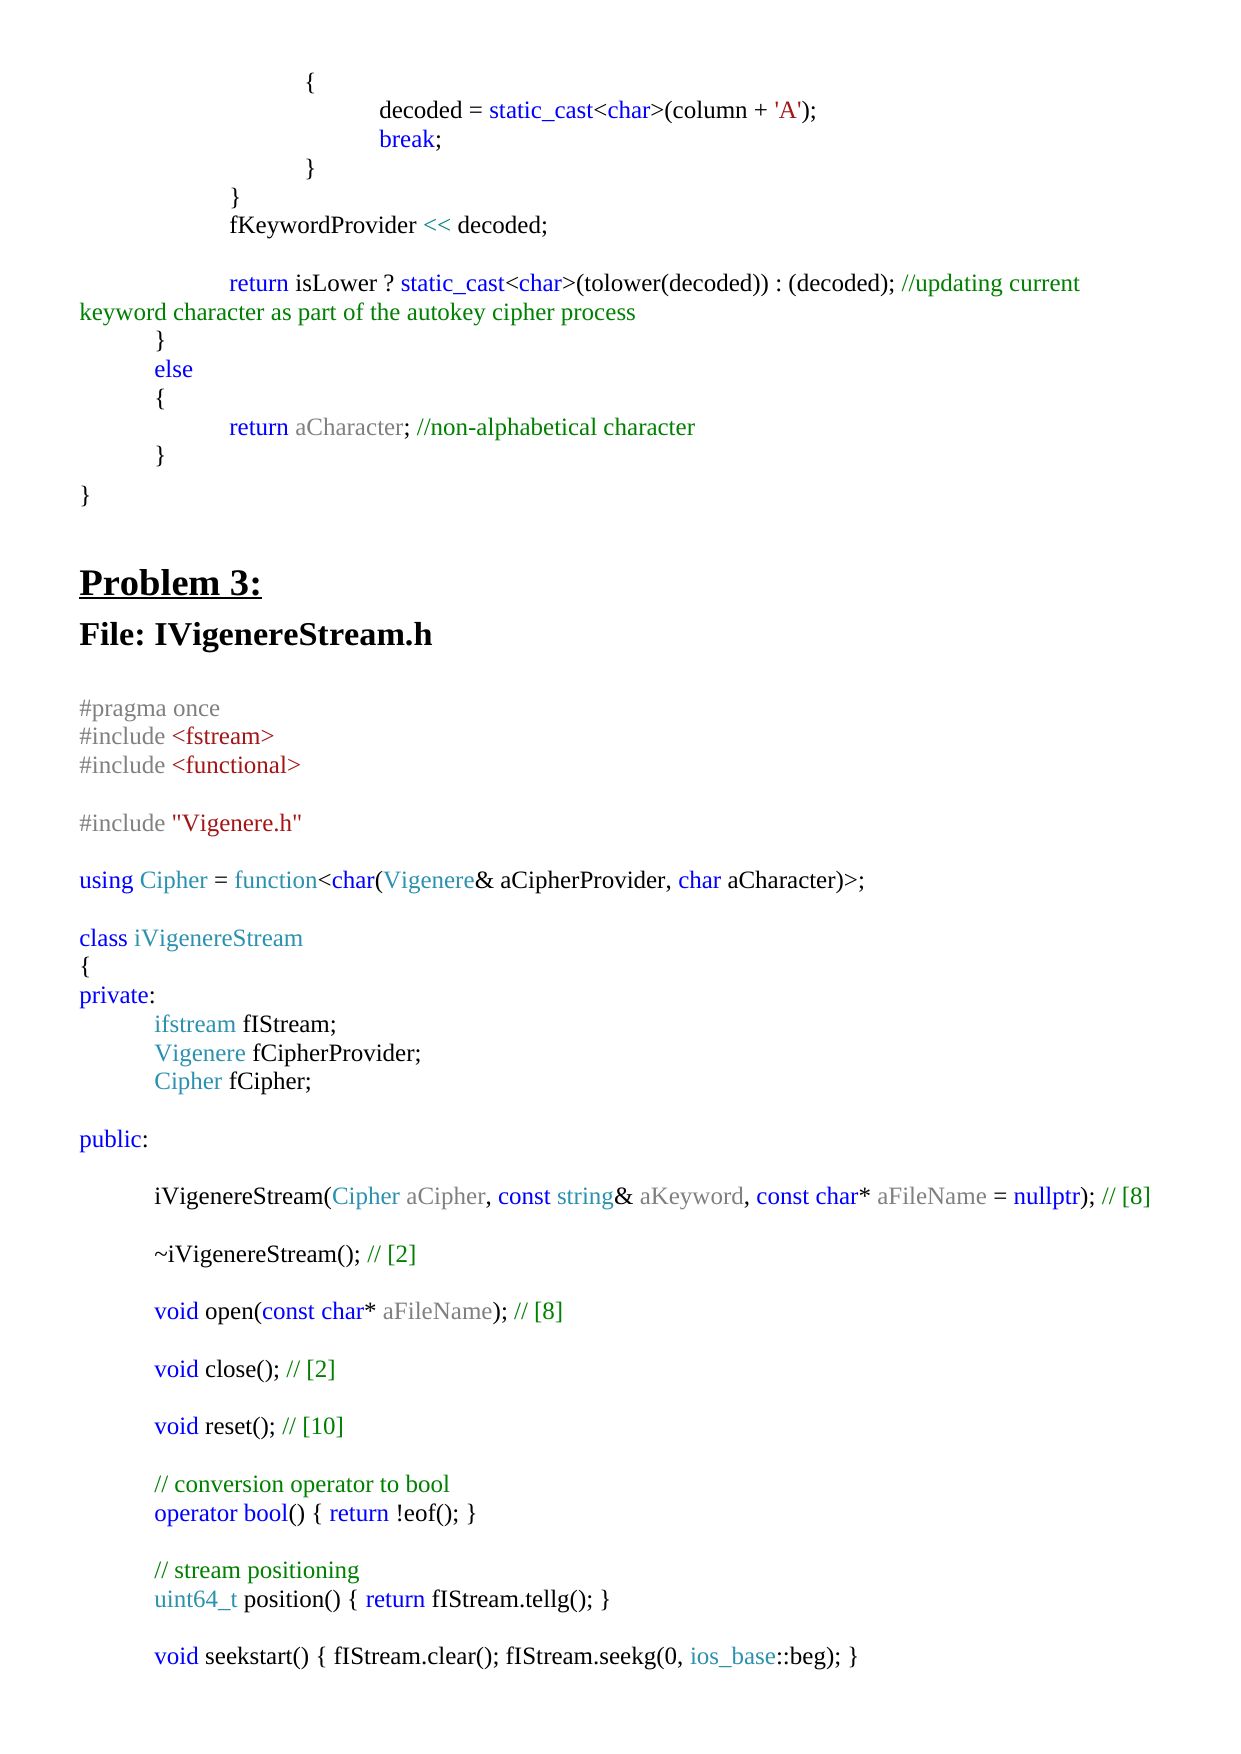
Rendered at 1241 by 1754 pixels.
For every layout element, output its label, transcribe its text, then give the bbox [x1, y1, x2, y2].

text File: IVigenereStream.h [79, 614, 1121, 653]
text return isLower ? static_cast<char>(tolower(decoded)) : (decoded); //updating current keyword character as part of the autokey cipher process [79, 268, 1165, 325]
text return aCharacter; //non-alphabetical character [79, 412, 1165, 440]
text #include <functional> [79, 750, 1165, 779]
text #pragma once [79, 693, 1165, 721]
text #include "Vigenere.h" [79, 808, 1165, 836]
text decoded = static_cast<char>(column + 'A'); [79, 95, 1165, 124]
text { [79, 383, 1165, 412]
text } [79, 480, 1121, 509]
text // conversion operator to bool [79, 1469, 1165, 1498]
text } [79, 153, 1165, 182]
text } [79, 182, 1165, 210]
text private: [79, 980, 1165, 1009]
text fKeywordProvider << decoded; [79, 210, 1165, 239]
text iVigenereStream(Cipher aCipher, const string& aKeyword, const char* aFileName = nullptr); // [8] [79, 1181, 1165, 1210]
text ifstream fIStream; [79, 1009, 1165, 1038]
text else [79, 354, 1165, 383]
text { [79, 67, 1165, 95]
text public: [79, 1124, 1165, 1153]
text ~iVigenereStream(); // [2] [79, 1239, 1165, 1268]
text void close(); // [2] [79, 1354, 1165, 1383]
text void seekstart() { fIStream.clear(); fIStream.seekg(0, ios_base::beg); } [79, 1641, 1165, 1670]
text } [79, 440, 1165, 469]
text void reset(); // [10] [79, 1411, 1165, 1440]
text { [79, 951, 1165, 980]
text Cipher fCipher; [79, 1066, 1165, 1095]
text using Cipher = function<char(Vigenere& aCipherProvider, char aCharacter)>; [79, 865, 1165, 894]
text uint64_t position() { return fIStream.tellg(); } [79, 1584, 1165, 1613]
text operator bool() { return !eof(); } [79, 1498, 1165, 1526]
text Vigenere fCipherProvider; [79, 1038, 1165, 1066]
text break; [79, 124, 1165, 153]
text class iVigenereStream [79, 923, 1165, 951]
text } [79, 325, 1165, 354]
text Problem 3: [79, 560, 1121, 603]
text #include <fstream> [79, 721, 1165, 750]
text void open(const char* aFileName); // [8] [79, 1296, 1165, 1325]
text // stream positioning [79, 1555, 1165, 1584]
